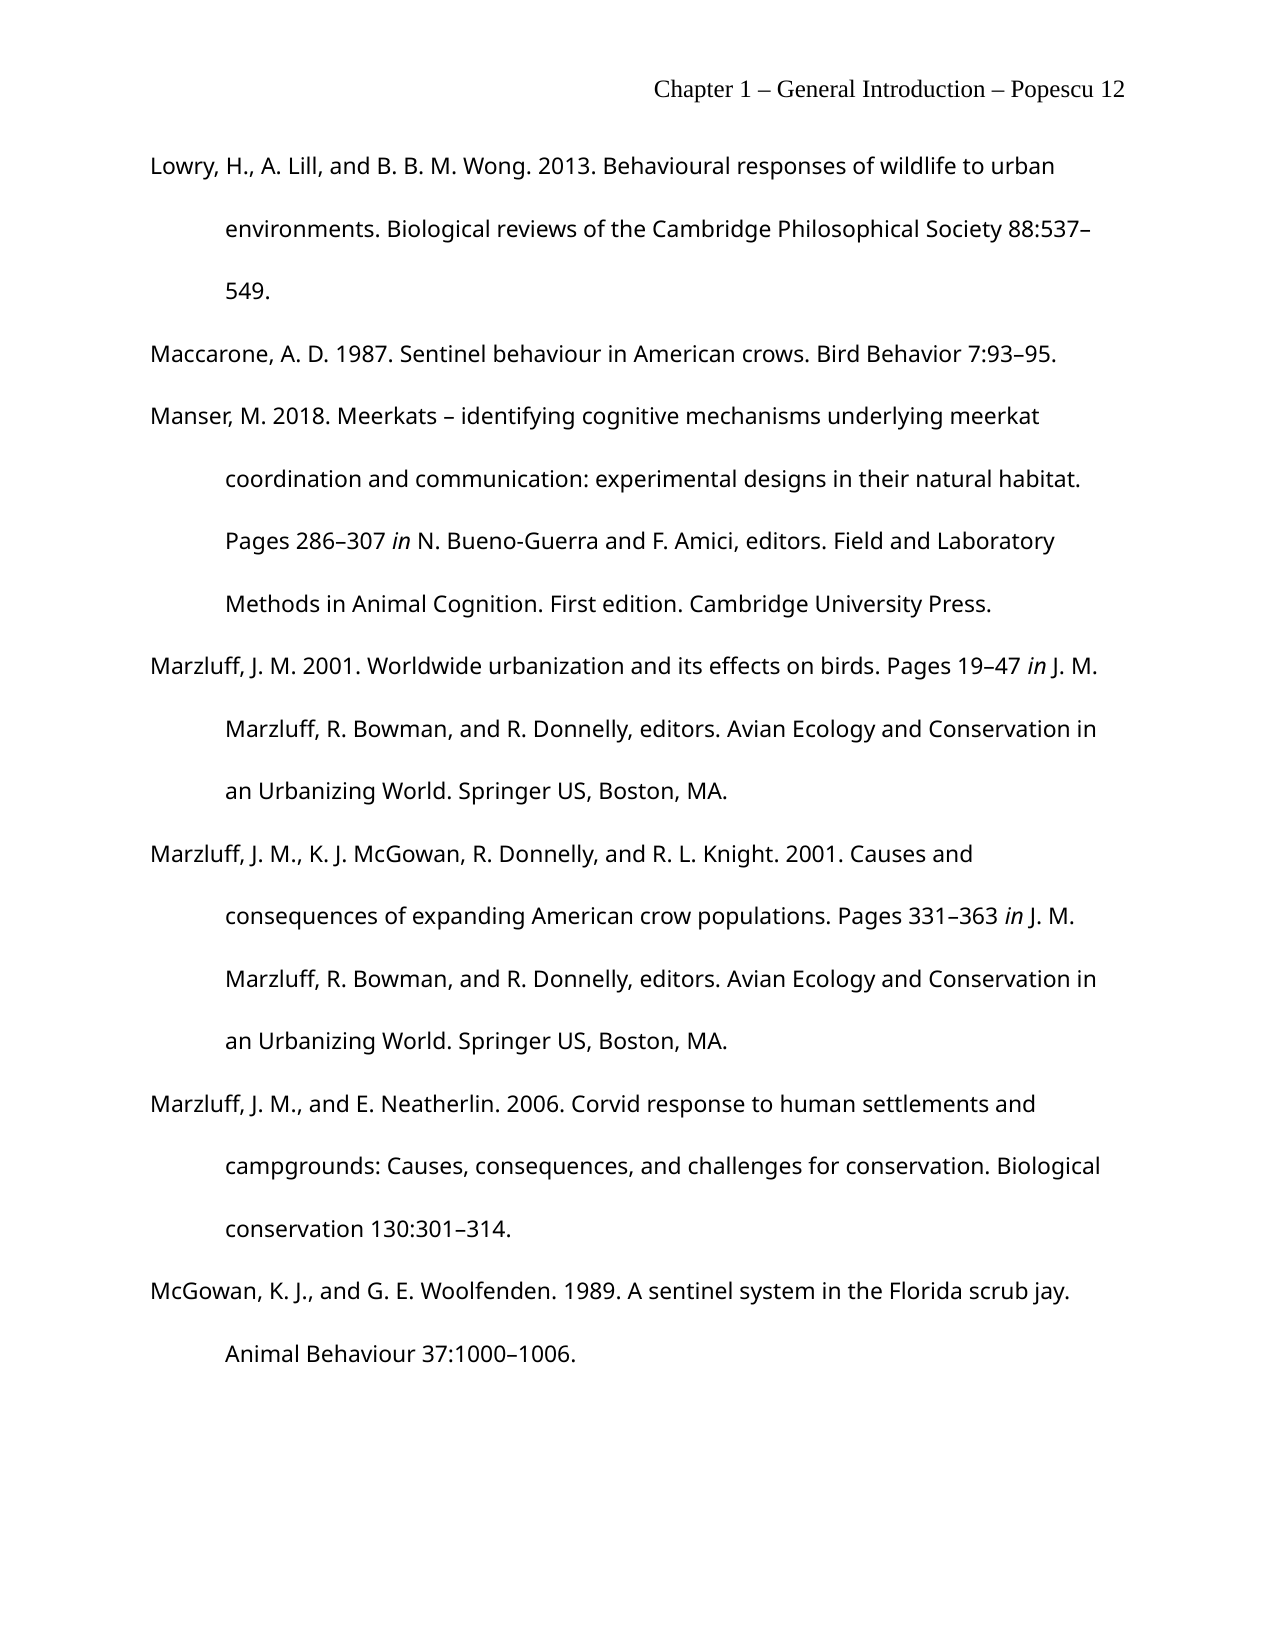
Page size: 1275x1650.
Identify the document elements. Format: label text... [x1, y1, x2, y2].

text Marzluff, J. M. 2001. Worldwide urbanization and its effects on birds. Pages 19–47 in J. M. Marzluff, R. Bowman, and R. Donnelly, editors. Avian Ecology and Conservation in an Urbanizing World. Springer US, Boston, MA. [150, 650, 1125, 806]
text Maccarone, A. D. 1987. Sentinel behaviour in American crows. Bird Behavior 7:93–95. [150, 337, 1125, 369]
text Manser, M. 2018. Meerkats – identifying cognitive mechanisms underlying meerkat coordination and communication: experimental designs in their natural habitat. Pages 286–307 in N. Bueno-Guerra and F. Amici, editors. Field and Laboratory Methods in Animal Cognition. First edition. Cambridge University Press. [150, 400, 1125, 619]
text Marzluff, J. M., and E. Neatherlin. 2006. Corvid response to human settlements and campgrounds: Causes, consequences, and challenges for conservation. Biological conservation 130:301–314. [150, 1087, 1125, 1244]
text Lowry, H., A. Lill, and B. B. M. Wong. 2013. Behavioural responses of wildlife to urban environments. Biological reviews of the Cambridge Philosophical Society 88:537–549. [150, 150, 1125, 306]
text Marzluff, J. M., K. J. McGowan, R. Donnelly, and R. L. Knight. 2001. Causes and consequences of expanding American crow populations. Pages 331–363 in J. M. Marzluff, R. Bowman, and R. Donnelly, editors. Avian Ecology and Conservation in an Urbanizing World. Springer US, Boston, MA. [150, 837, 1125, 1056]
text McGowan, K. J., and G. E. Woolfenden. 1989. A sentinel system in the Florida scrub jay. Animal Behaviour 37:1000–1006. [150, 1275, 1125, 1369]
